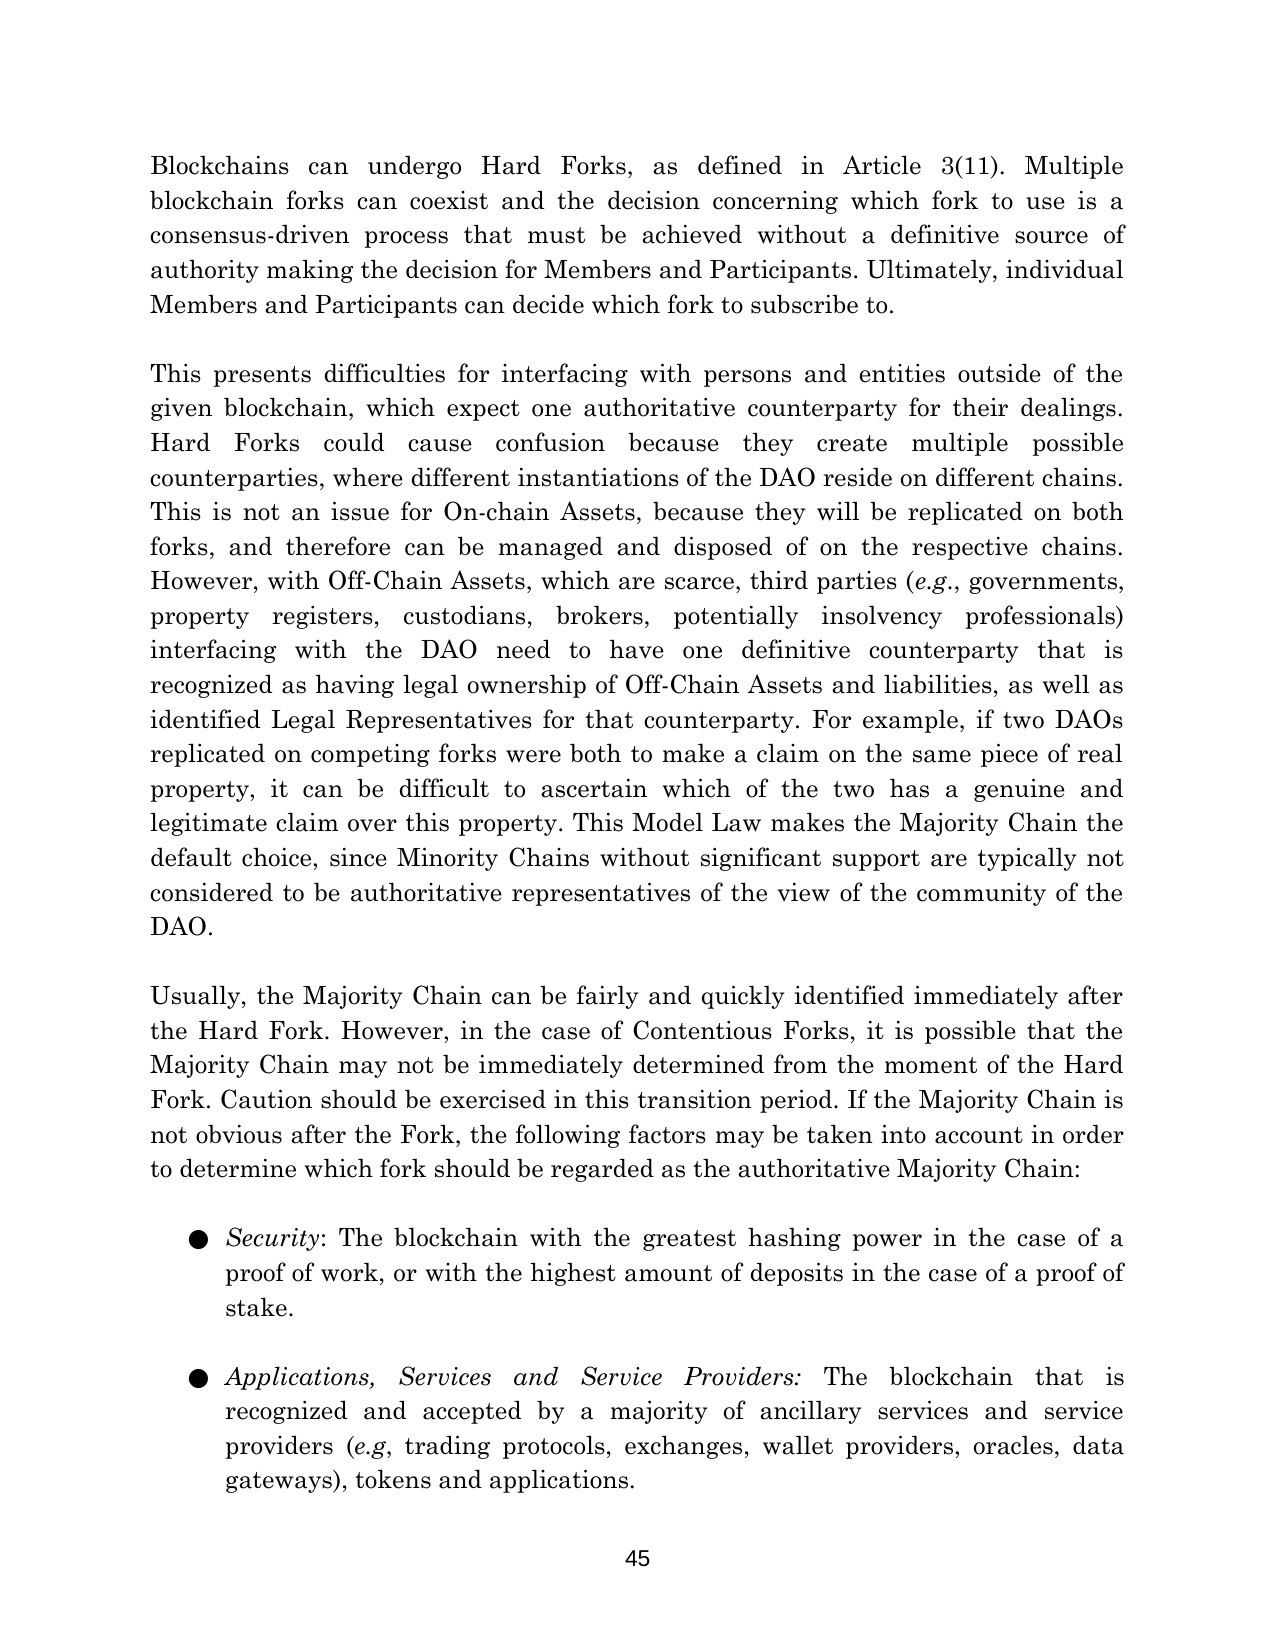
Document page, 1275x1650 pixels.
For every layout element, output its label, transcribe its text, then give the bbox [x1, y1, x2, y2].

text This presents difficulties for interfacing with persons and entities outside of the given blockchain, which expect one authoritative counterparty for their dealings. Hard Forks could cause confusion because they create multiple possible counterparties, where different instantiations of the DAO reside on different chains. This is not an issue for On-chain Assets, because they will be replicated on both forks, and therefore can be managed and disposed of on the respective chains. However, with Off-Chain Assets, which are scarce, third parties (e.g., governments, property registers, custodians, brokers, potentially insolvency professionals) interfacing with the DAO need to have one definitive counterparty that is recognized as having legal ownership of Off-Chain Assets and liabilities, as well as identified Legal Representatives for that counterparty. For example, if two DAOs replicated on competing forks were both to make a claim on the same piece of real property, it can be difficult to ascertain which of the two has a genuine and legitimate claim over this property. This Model Law makes the Majority Chain the default choice, since Minority Chains without significant support are typically not considered to be authoritative representatives of the view of the community of the DAO. [150, 357, 1125, 941]
text Usually, the Majority Chain can be fairly and quickly identified immediately after the Hard Fork. However, in the case of Contentious Forks, it is possible that the Majority Chain may not be immediately determined from the moment of the Hard Fork. Caution should be exercised in this transition period. If the Majority Chain is not obvious after the Fork, the following factors may be taken into account in order to determine which fork should be regarded as the authoritative Majority Chain: [150, 980, 1125, 1183]
text Blockchains can undergo Hard Forks, as defined in Article 3(11). Multiple blockchain forks can coexist and the decision concerning which fork to use is a consensus-driven process that must be achieved without a definitive source of authority making the decision for Members and Participants. Ultimately, individual Members and Participants can decide which fork to subscribe to. [150, 150, 1125, 318]
list Security: The blockchain with the greatest hashing power in the case of a proof of work, or with the highest amount of deposits in the case of a proof of stake. [187, 1222, 1125, 1321]
list Applications, Services and Service Providers: The blockchain that is recognized and accepted by a majority of ancillary services and service providers (e.g, trading protocols, exchanges, wallet providers, oracles, data gateways), tokens and applications. [187, 1360, 1125, 1494]
